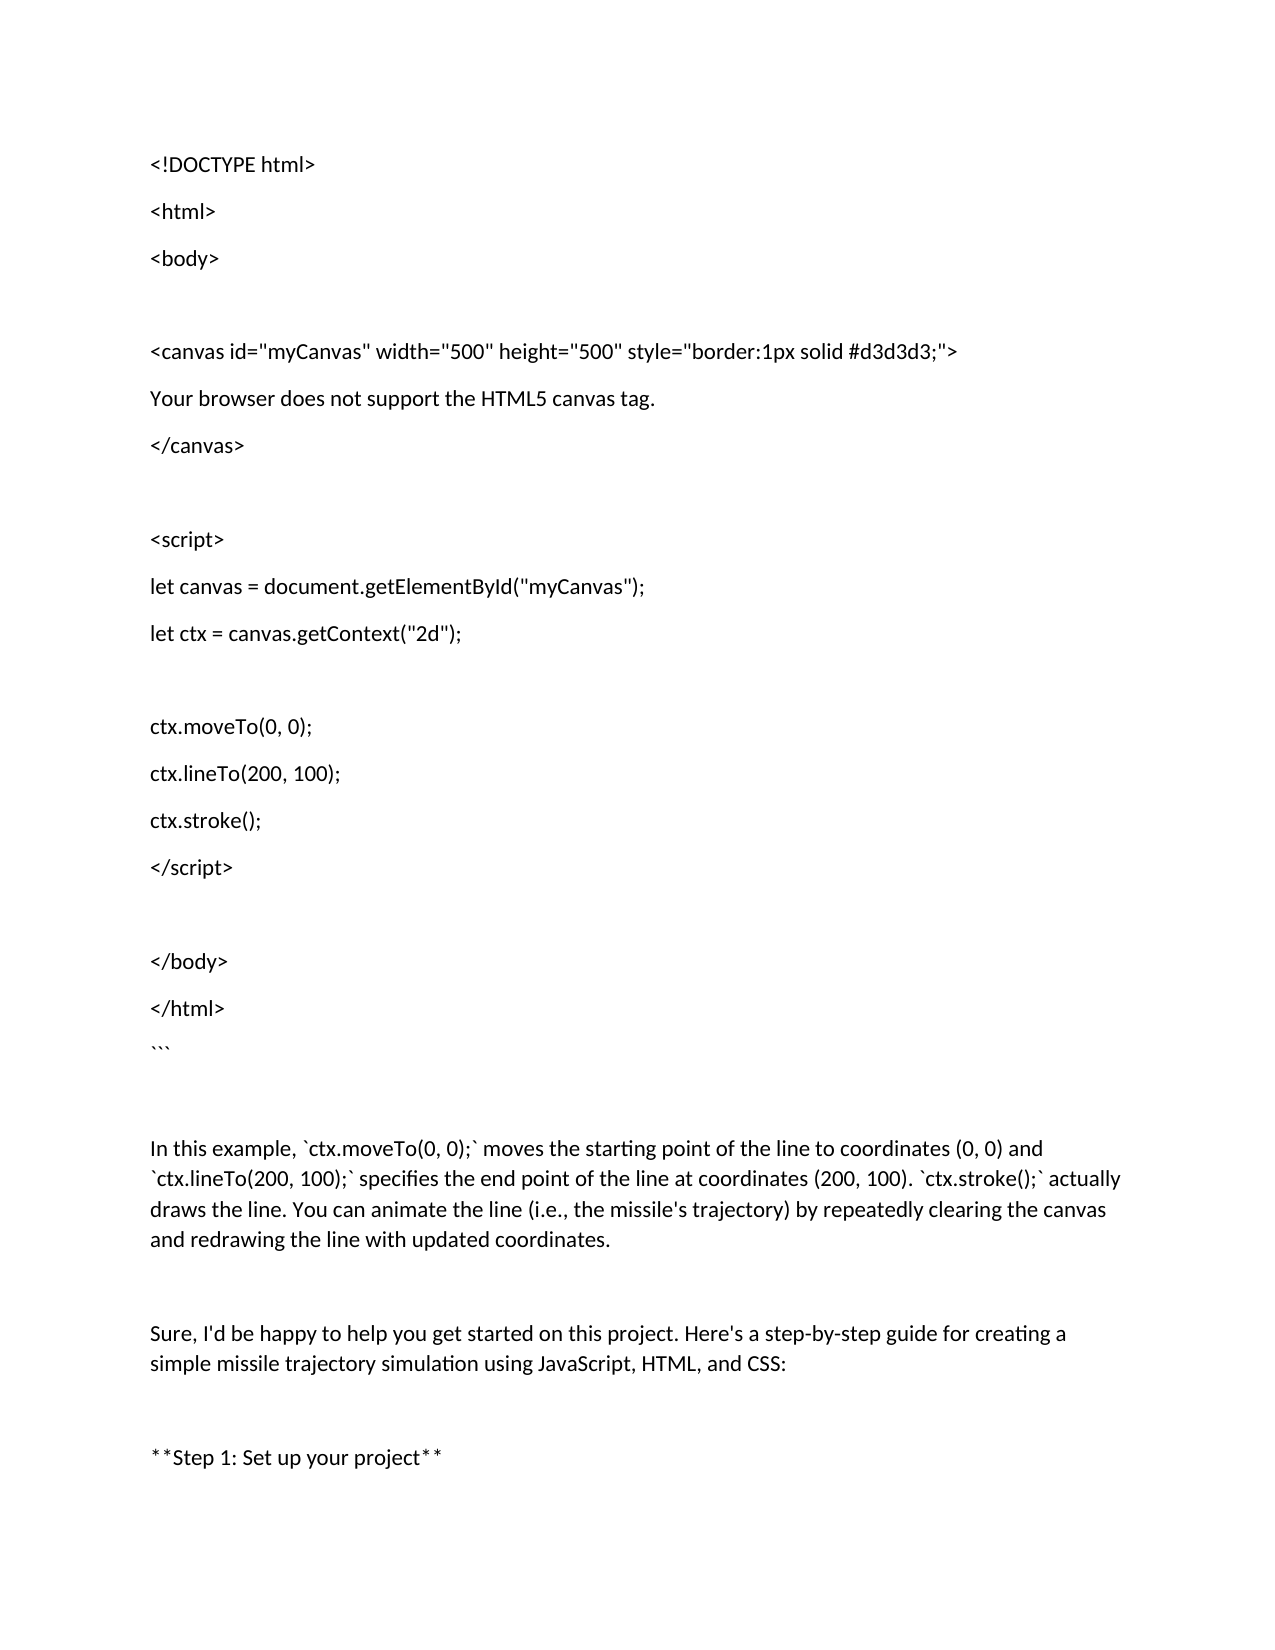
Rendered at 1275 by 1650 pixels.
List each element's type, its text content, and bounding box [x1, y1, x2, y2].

text <canvas id="myCanvas" width="500" height="500" style="border:1px solid #d3d3d3;"> [150, 337, 1125, 366]
text <script> [150, 525, 1125, 553]
text </html> [150, 994, 1125, 1022]
text ctx.lineTo(200, 100); [150, 759, 1125, 787]
text let ctx = canvas.getContext("2d"); [150, 619, 1125, 647]
text </canvas> [150, 431, 1125, 459]
text **Step 1: Set up your project** [150, 1443, 1125, 1471]
text ctx.moveTo(0, 0); [150, 712, 1125, 741]
text ctx.stroke(); [150, 806, 1125, 834]
text Your browser does not support the HTML5 canvas tag. [150, 384, 1125, 412]
text In this example, `ctx.moveTo(0, 0);` moves the starting point of the line to coordinates (0, 0) and `ctx.lineTo(200, 100);` specifies the end point of the line at coordinates (200, 100). `ctx.stroke();` actually draws the line. You can animate the line (i.e., the missile's trajectory) by repeatedly clearing the canvas and redrawing the line with updated coordinates. [150, 1134, 1125, 1253]
text let canvas = document.getElementById("myCanvas"); [150, 572, 1125, 600]
text </body> [150, 947, 1125, 975]
text ``` [150, 1041, 1125, 1069]
text <body> [150, 244, 1125, 272]
text <html> [150, 197, 1125, 225]
text <!DOCTYPE html> [150, 150, 1125, 178]
text Sure, I'd be happy to help you get started on this project. Here's a step-by-step guide for creating a simple missile trajectory simulation using JavaScript, HTML, and CSS: [150, 1319, 1125, 1377]
text </script> [150, 853, 1125, 881]
